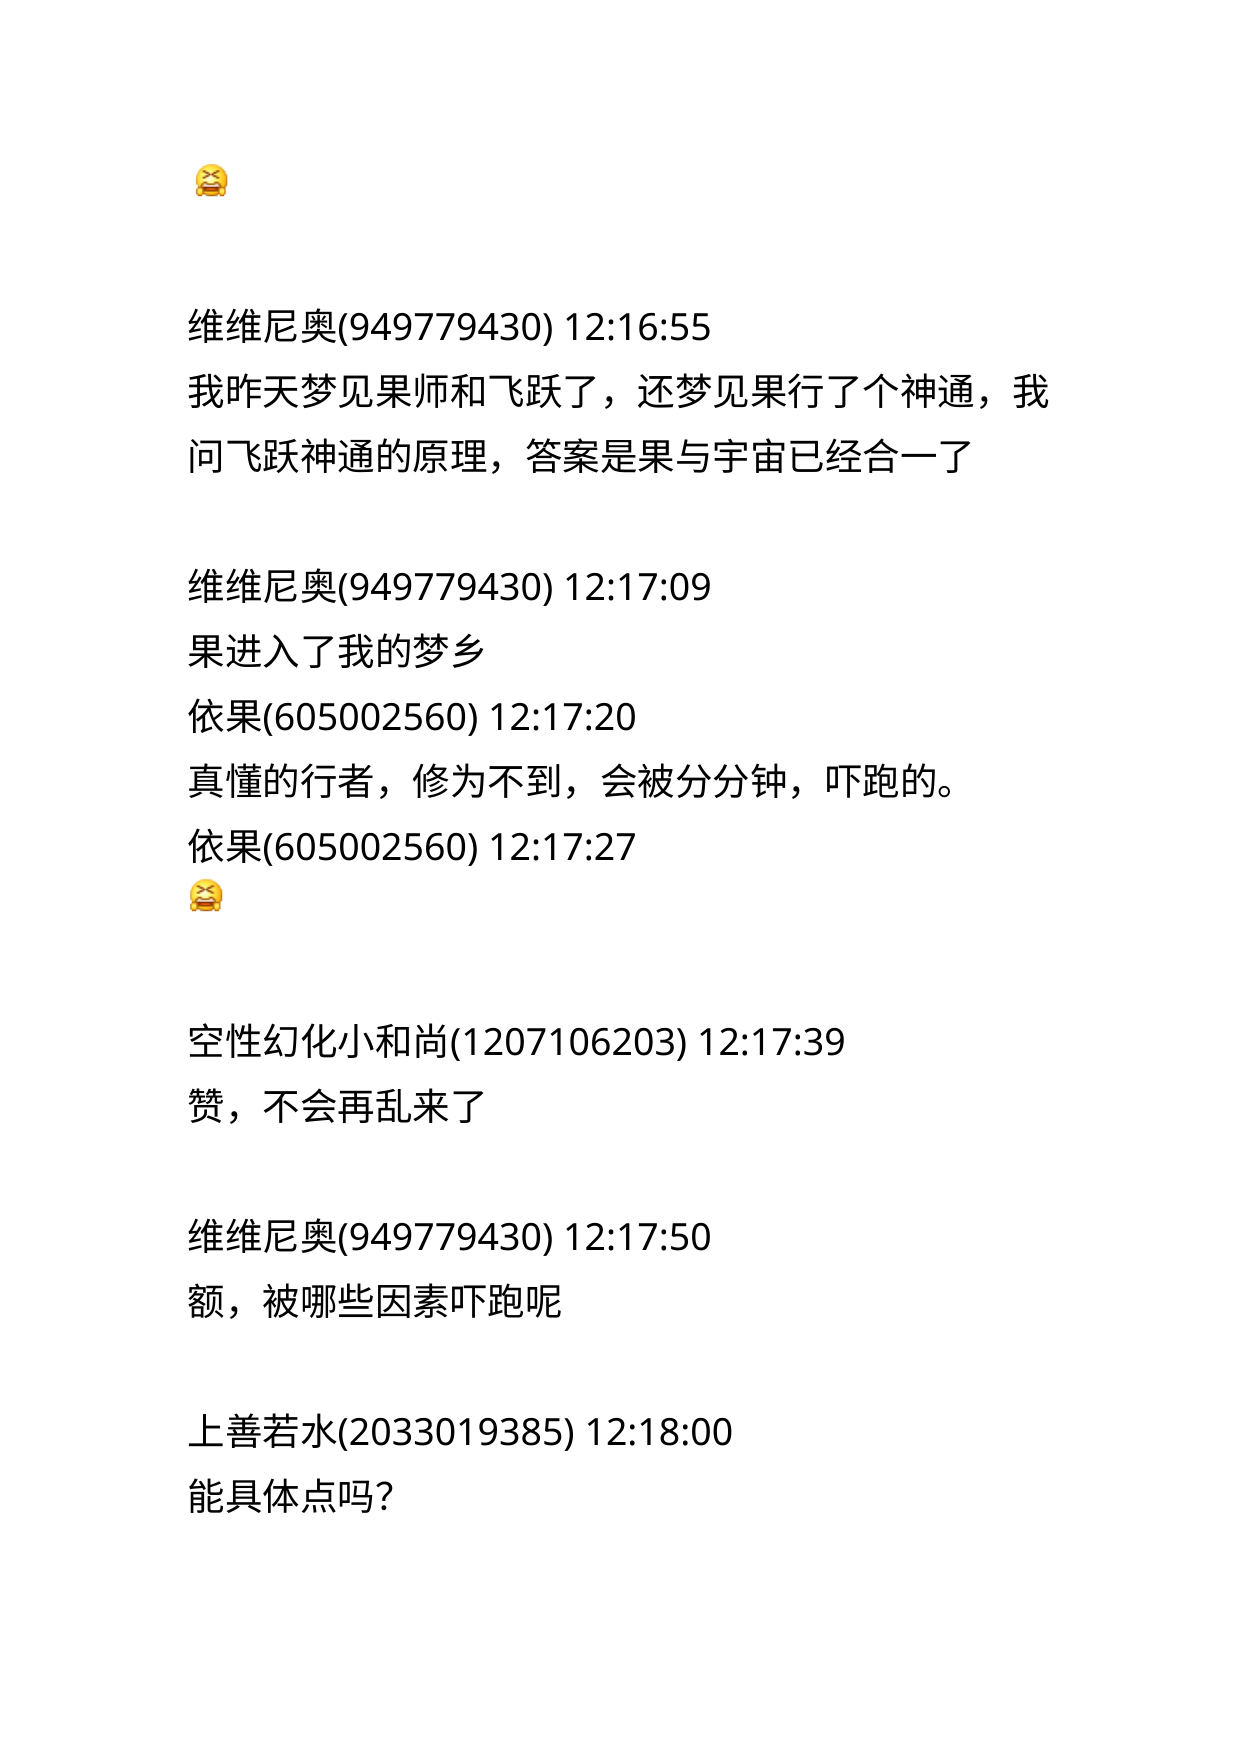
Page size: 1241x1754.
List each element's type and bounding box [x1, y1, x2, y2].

text [187, 162, 1053, 1527]
picture [187, 877, 226, 915]
picture [193, 162, 231, 200]
